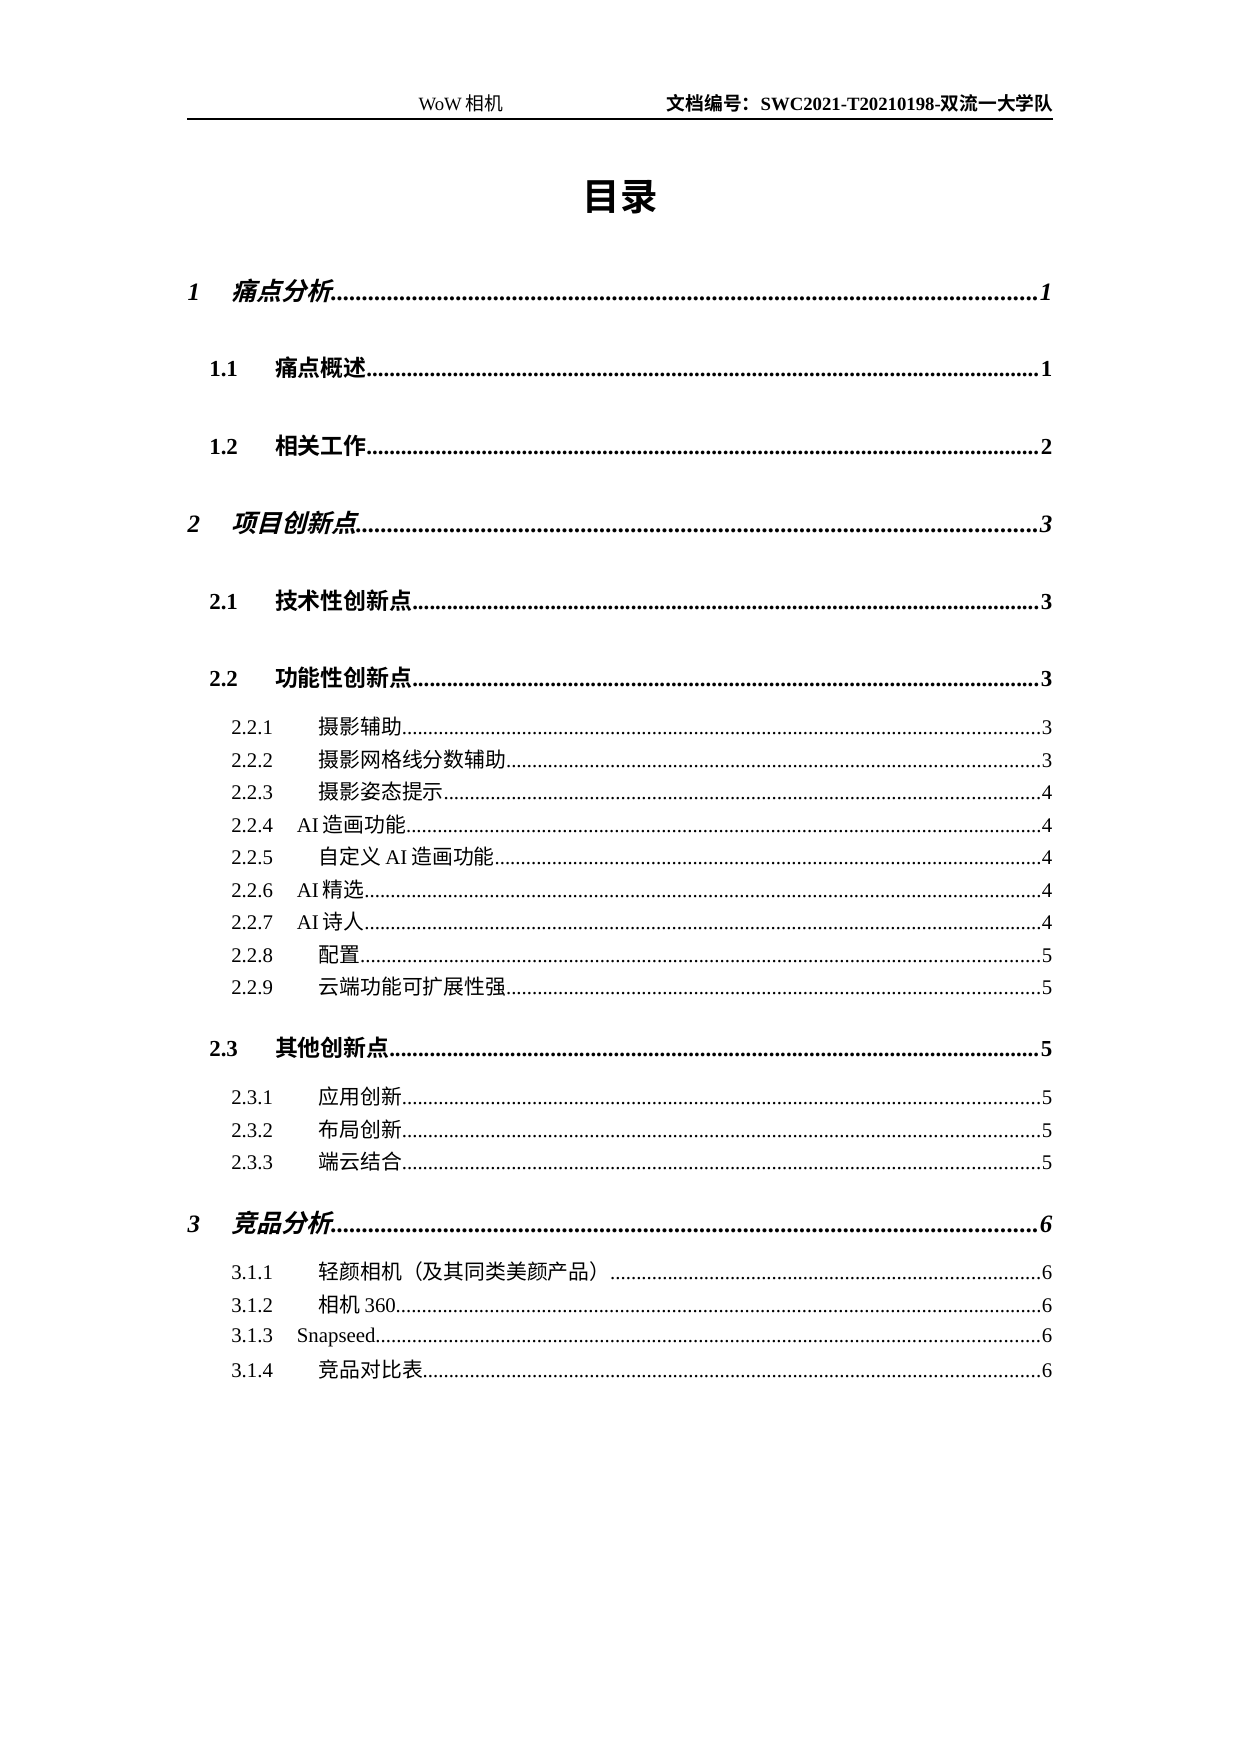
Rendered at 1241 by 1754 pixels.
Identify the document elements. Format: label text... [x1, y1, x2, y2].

text 2 项目创新点 3 [187, 489, 1053, 554]
text 3.1.1 轻颜相机（及其同类美颜产品） 6 [231, 1254, 1053, 1287]
text 2.2.4 AI造画功能 4 [231, 807, 1053, 839]
text 3 竞品分析 6 [187, 1189, 1053, 1254]
text 2.2.3 摄影姿态提示 4 [231, 774, 1053, 807]
text 2.3.2 布局创新 5 [231, 1112, 1053, 1144]
text 2.2.9 云端功能可扩展性强 5 [231, 969, 1053, 1002]
text 1.2 相关工作 2 [209, 412, 1053, 477]
text 3.1.3 Snapseed 6 [231, 1319, 1053, 1352]
text 2.1 技术性创新点 3 [209, 567, 1053, 632]
text 目录 [187, 162, 1053, 227]
text 1.1 痛点概述 1 [209, 334, 1053, 399]
text 2.3 其他创新点 5 [209, 1014, 1053, 1079]
text 2.2.1 摄影辅助 3 [231, 709, 1053, 742]
text 2.2 功能性创新点 3 [209, 644, 1053, 709]
text 2.2.6 AI精选 4 [231, 872, 1053, 904]
text 1 痛点分析 1 [187, 257, 1053, 322]
text 2.3.3 端云结合 5 [231, 1144, 1053, 1177]
text 2.2.8 配置 5 [231, 937, 1053, 969]
text 3.1.4 竞品对比表 6 [231, 1352, 1053, 1384]
text 2.2.7 AI诗人 4 [231, 904, 1053, 937]
text 2.2.5 自定义AI造画功能 4 [231, 839, 1053, 872]
text 3.1.2 相机360 6 [231, 1287, 1053, 1319]
text 2.2.2 摄影网格线分数辅助 3 [231, 742, 1053, 774]
text 2.3.1 应用创新 5 [231, 1079, 1053, 1112]
